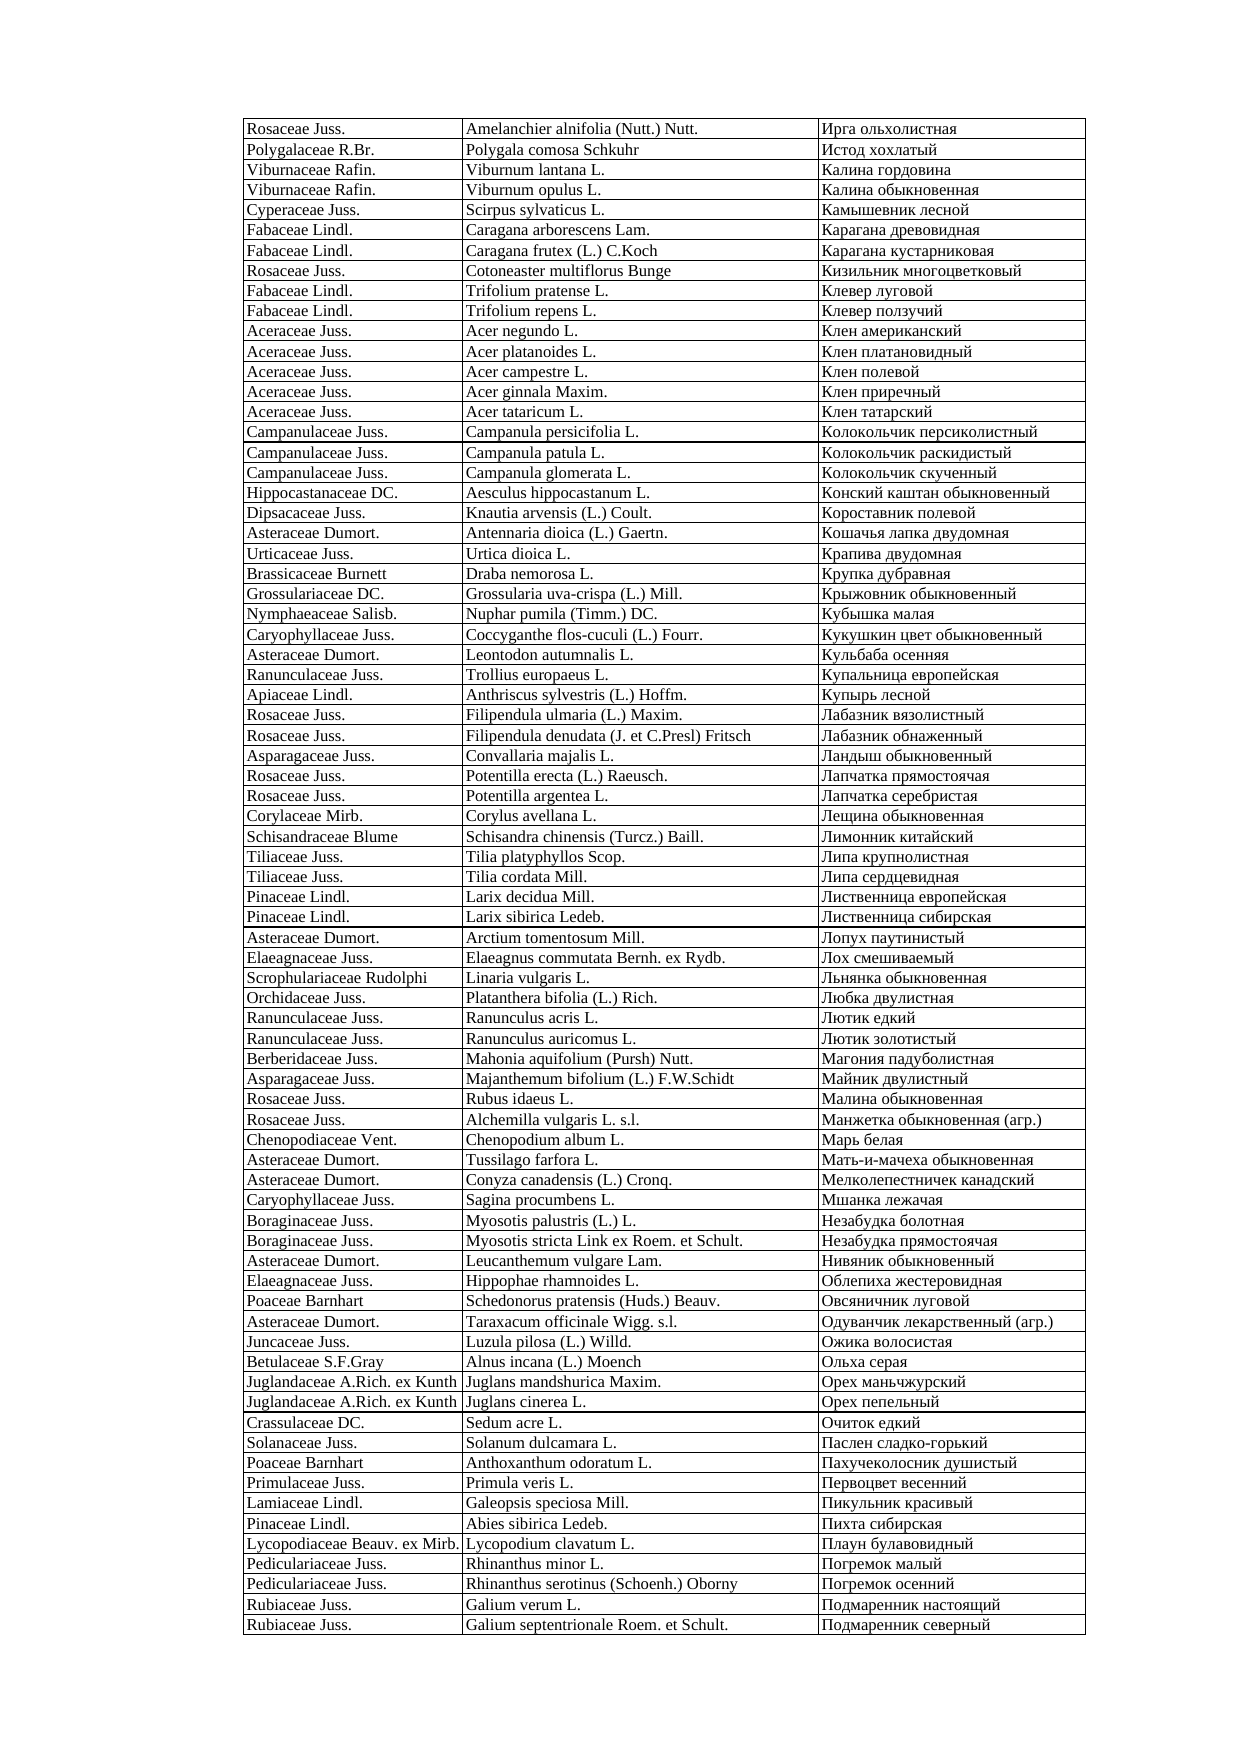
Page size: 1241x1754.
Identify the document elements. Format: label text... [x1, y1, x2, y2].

table_cell Caragana arborescens Lam. [463, 220, 818, 239]
table_cell Viburnum lantana L. [463, 160, 818, 179]
table_cell Tilia platyphyllos Scop. [463, 847, 818, 866]
table_cell Orchidaceae Juss. [244, 988, 462, 1007]
table_cell Platanthera bifolia (L.) Rich. [463, 988, 818, 1007]
table_cell Trollius europaeus L. [463, 665, 818, 684]
table_cell Chenopodium album L. [463, 1130, 818, 1149]
table_cell Незабудка болотная [819, 1210, 1085, 1229]
table_cell Rosaceae Juss. [244, 786, 462, 805]
table_cell Pinaceae Lindl. [244, 887, 462, 906]
table_cell Anthoxanthum odoratum L. [463, 1453, 818, 1472]
table_cell Asteraceae Dumort. [244, 1311, 462, 1331]
table_cell Caragana frutex (L.) C.Koch [463, 240, 818, 259]
table_cell Ожика волосистая [819, 1332, 1085, 1351]
table_cell Лох смешиваемый [819, 948, 1085, 967]
table_cell Chenopodiaceae Vent. [244, 1130, 462, 1149]
table_cell Antennaria dioica (L.) Gaertn. [463, 523, 818, 542]
table_cell Мшанка лежачая [819, 1190, 1085, 1209]
table_cell Filipendula ulmaria (L.) Maxim. [463, 705, 818, 724]
table_cell Acer tataricum L. [463, 402, 818, 421]
table_cell Кизильник многоцветковый [819, 261, 1085, 280]
table_cell Solanum dulcamara L. [463, 1433, 818, 1452]
table_cell Крупка дубравная [819, 564, 1085, 583]
table_cell Клевер луговой [819, 281, 1085, 300]
table_cell Лапчатка прямостоячая [819, 766, 1085, 785]
table_cell Asteraceae Dumort. [244, 928, 462, 947]
table_cell Juglans cinerea L. [463, 1392, 818, 1411]
table_cell Abies sibirica Ledeb. [463, 1514, 818, 1533]
table_cell Coccyganthe flos-cuculi (L.) Fourr. [463, 624, 818, 643]
table_cell Alchemilla vulgaris L. s.l. [463, 1109, 818, 1128]
table_cell Elaeagnaceae Juss. [244, 1271, 462, 1290]
table_cell Scirpus sylvaticus L. [463, 200, 818, 219]
table_cell Мать-и-мачеха обыкновенная [819, 1150, 1085, 1169]
table_cell Плаун булавовидный [819, 1534, 1085, 1553]
table_cell Berberidaceae Juss. [244, 1049, 462, 1068]
table_cell Pinaceae Lindl. [244, 907, 462, 926]
table_cell Клен платановидный [819, 341, 1085, 361]
table_cell Asteraceae Dumort. [244, 1150, 462, 1169]
table_cell Knautia arvensis (L.) Coult. [463, 503, 818, 522]
table_cell Очиток едкий [819, 1413, 1085, 1432]
table_cell Крапива двудомная [819, 544, 1085, 563]
table_cell Schisandraceae Blume [244, 826, 462, 846]
table_cell Dipsacaceae Juss. [244, 503, 462, 522]
table_cell Купырь лесной [819, 685, 1085, 704]
table_cell Mahonia aquifolium (Pursh) Nutt. [463, 1049, 818, 1068]
table_cell Одуванчик лекарственный (агр.) [819, 1311, 1085, 1331]
table_cell Apiaceae Lindl. [244, 685, 462, 704]
table_cell Draba nemorosa L. [463, 564, 818, 583]
table_cell Asteraceae Dumort. [244, 523, 462, 542]
table_cell Овсяничник луговой [819, 1291, 1085, 1310]
table_cell Lamiaceae Lindl. [244, 1493, 462, 1512]
table_cell Rubus idaeus L. [463, 1089, 818, 1108]
table_cell Калина обыкновенная [819, 180, 1085, 199]
table_cell Solanaceae Juss. [244, 1433, 462, 1452]
table_cell Myosotis palustris (L.) L. [463, 1210, 818, 1229]
table_cell Льнянка обыкновенная [819, 968, 1085, 987]
table_cell Acer negundo L. [463, 321, 818, 340]
table_cell Tussilago farfora L. [463, 1150, 818, 1169]
table_cell Pediculariaceae Juss. [244, 1574, 462, 1593]
table_cell Anthriscus sylvestris (L.) Hoffm. [463, 685, 818, 704]
table_cell Sagina procumbens L. [463, 1190, 818, 1209]
table_cell Липа крупнолистная [819, 847, 1085, 866]
table_cell Орех пепельный [819, 1392, 1085, 1411]
table_cell Caryophyllaceae Juss. [244, 624, 462, 643]
table_cell Asteraceae Dumort. [244, 645, 462, 664]
table_cell Crassulaceae DC. [244, 1413, 462, 1432]
table_cell Urtica dioica L. [463, 544, 818, 563]
table_cell Лабазник обнаженный [819, 725, 1085, 744]
table_cell Первоцвет весенний [819, 1473, 1085, 1492]
table_cell Trifolium repens L. [463, 301, 818, 320]
table_cell Aceraceae Juss. [244, 382, 462, 401]
table_cell Boraginaceae Juss. [244, 1231, 462, 1250]
table_cell Камышевник лесной [819, 200, 1085, 219]
table_cell Ranunculaceae Juss. [244, 1008, 462, 1027]
table_cell Juglandaceae A.Rich. ex Kunth [244, 1392, 462, 1411]
table_cell Asteraceae Dumort. [244, 1251, 462, 1270]
table_cell Leucanthemum vulgare Lam. [463, 1251, 818, 1270]
table_cell Rosaceae Juss. [244, 261, 462, 280]
table_cell Scrophulariaceae Rudolphi [244, 968, 462, 987]
table_cell Лимонник китайский [819, 826, 1085, 846]
table_cell Asparagaceae Juss. [244, 746, 462, 765]
table_cell Колокольчик персиколистный [819, 422, 1085, 441]
table_cell Ranunculaceae Juss. [244, 665, 462, 684]
table_cell Amelanchier alnifolia (Nutt.) Nutt. [463, 119, 818, 138]
table_cell Кубышка малая [819, 604, 1085, 623]
table_cell Hippophae rhamnoides L. [463, 1271, 818, 1290]
table_cell Лапчатка серебристая [819, 786, 1085, 805]
table_cell Пахучеколосник душистый [819, 1453, 1085, 1472]
table_cell Лиственница сибирская [819, 907, 1085, 926]
table_cell Подмаренник настоящий [819, 1594, 1085, 1613]
table_cell Alnus incana (L.) Moench [463, 1352, 818, 1371]
table_cell Нивяник обыкновенный [819, 1251, 1085, 1270]
table_cell Campanulaceae Juss. [244, 422, 462, 441]
table_cell Tiliaceae Juss. [244, 867, 462, 886]
table_cell Grossularia uva-crispa (L.) Mill. [463, 584, 818, 603]
table_cell Паслен сладко-горький [819, 1433, 1085, 1452]
table_cell Tilia cordata Mill. [463, 867, 818, 886]
table_cell Малина обыкновенная [819, 1089, 1085, 1108]
table_cell Larix decidua Mill. [463, 887, 818, 906]
table_cell Corylus avellana L. [463, 806, 818, 825]
table_cell Ranunculus acris L. [463, 1008, 818, 1027]
table_cell Ranunculaceae Juss. [244, 1029, 462, 1048]
table_cell Elaeagnaceae Juss. [244, 948, 462, 967]
table_cell Rubiaceae Juss. [244, 1594, 462, 1613]
table_cell Viburnum opulus L. [463, 180, 818, 199]
table_cell Galium verum L. [463, 1594, 818, 1613]
table_cell Облепиха жестеровидная [819, 1271, 1085, 1290]
table_cell Campanulaceae Juss. [244, 463, 462, 482]
table_cell Ландыш обыкновенный [819, 746, 1085, 765]
table_cell Aceraceae Juss. [244, 362, 462, 381]
table_cell Trifolium pratense L. [463, 281, 818, 300]
table_cell Arctium tomentosum Mill. [463, 928, 818, 947]
table_cell Лютик золотистый [819, 1029, 1085, 1048]
table_cell Asteraceae Dumort. [244, 1170, 462, 1189]
table_cell Калина гордовина [819, 160, 1085, 179]
table_cell Rhinanthus minor L. [463, 1554, 818, 1573]
table_cell Corylaceae Mirb. [244, 806, 462, 825]
table_cell Aesculus hippocastanum L. [463, 483, 818, 502]
table_cell Leontodon autumnalis L. [463, 645, 818, 664]
table_cell Pediculariaceae Juss. [244, 1554, 462, 1573]
table_cell Schedonorus pratensis (Huds.) Beauv. [463, 1291, 818, 1310]
table_cell Acer campestre L. [463, 362, 818, 381]
table_cell Лиственница европейская [819, 887, 1085, 906]
table_cell Convallaria majalis L. [463, 746, 818, 765]
table_cell Fabaceae Lindl. [244, 301, 462, 320]
table_cell Larix sibirica Ledeb. [463, 907, 818, 926]
table_cell Лютик едкий [819, 1008, 1085, 1027]
table_cell Luzula pilosa (L.) Willd. [463, 1332, 818, 1351]
table_cell Ирга ольхолистная [819, 119, 1085, 138]
table_cell Лещина обыкновенная [819, 806, 1085, 825]
table_cell Лабазник вязолистный [819, 705, 1085, 724]
table_cell Potentilla argentea L. [463, 786, 818, 805]
table_cell Подмаренник северный [819, 1615, 1085, 1634]
table_cell Nymphaeaceae Salisb. [244, 604, 462, 623]
table_cell Lycopodiaceae Beauv. ex Mirb. [244, 1534, 462, 1553]
table_cell Колокольчик скученный [819, 463, 1085, 482]
table_cell Asparagaceae Juss. [244, 1069, 462, 1088]
table_cell Conyza canadensis (L.) Cronq. [463, 1170, 818, 1189]
table_cell Acer platanoides L. [463, 341, 818, 361]
table_cell Rosaceae Juss. [244, 705, 462, 724]
table_cell Aceraceae Juss. [244, 402, 462, 421]
table_cell Juncaceae Juss. [244, 1332, 462, 1351]
table_cell Rosaceae Juss. [244, 725, 462, 744]
table_cell Короставник полевой [819, 503, 1085, 522]
table_cell Taraxacum officinale Wigg. s.l. [463, 1311, 818, 1331]
table_cell Истод хохлатый [819, 139, 1085, 158]
table_cell Rosaceae Juss. [244, 119, 462, 138]
table_cell Rosaceae Juss. [244, 1089, 462, 1108]
table_cell Polygala comosa Schkuhr [463, 139, 818, 158]
table_cell Fabaceae Lindl. [244, 240, 462, 259]
table_cell Липа сердцевидная [819, 867, 1085, 886]
table_cell Кукушкин цвет обыкновенный [819, 624, 1085, 643]
table_cell Клевер ползучий [819, 301, 1085, 320]
table_cell Galeopsis speciosa Mill. [463, 1493, 818, 1512]
table_cell Brassicaceae Burnett [244, 564, 462, 583]
table_cell Aceraceae Juss. [244, 321, 462, 340]
table_cell Пикульник красивый [819, 1493, 1085, 1512]
table_cell Карагана кустарниковая [819, 240, 1085, 259]
table_cell Primula veris L. [463, 1473, 818, 1492]
table_cell Карагана древовидная [819, 220, 1085, 239]
table_cell Viburnaceae Rafin. [244, 180, 462, 199]
table_cell Пихта сибирская [819, 1514, 1085, 1533]
table_cell Juglans mandshurica Maxim. [463, 1372, 818, 1391]
table_cell Galium septentrionale Roem. et Schult. [463, 1615, 818, 1634]
table_cell Rosaceae Juss. [244, 1109, 462, 1128]
table_cell Rhinanthus serotinus (Schoenh.) Oborny [463, 1574, 818, 1593]
table_cell Крыжовник обыкновенный [819, 584, 1085, 603]
table_cell Клен татарский [819, 402, 1085, 421]
table_cell Cotoneaster multiflorus Bunge [463, 261, 818, 280]
table_cell Campanula patula L. [463, 443, 818, 462]
table_cell Кульбаба осенняя [819, 645, 1085, 664]
table_cell Caryophyllaceae Juss. [244, 1190, 462, 1209]
table_cell Lycopodium clavatum L. [463, 1534, 818, 1553]
table_cell Cyperaceae Juss. [244, 200, 462, 219]
table_cell Boraginaceae Juss. [244, 1210, 462, 1229]
table_cell Колокольчик раскидистый [819, 443, 1085, 462]
table_cell Pinaceae Lindl. [244, 1514, 462, 1533]
table_cell Hippocastanaceae DC. [244, 483, 462, 502]
table_cell Myosotis stricta Link ex Roem. et Schult. [463, 1231, 818, 1250]
table_cell Марь белая [819, 1130, 1085, 1149]
table_cell Незабудка прямостоячая [819, 1231, 1085, 1250]
table_cell Мелколепестничек канадский [819, 1170, 1085, 1189]
table_cell Клен американский [819, 321, 1085, 340]
table_cell Schisandra chinensis (Turcz.) Baill. [463, 826, 818, 846]
table_cell Купальница европейская [819, 665, 1085, 684]
table_cell Лопух паутинистый [819, 928, 1085, 947]
table_cell Polygalaceae R.Br. [244, 139, 462, 158]
table_cell Majanthemum bifolium (L.) F.W.Schidt [463, 1069, 818, 1088]
table_cell Погремок осенний [819, 1574, 1085, 1593]
table_cell Potentilla erecta (L.) Raeusch. [463, 766, 818, 785]
table_cell Poaceae Barnhart [244, 1453, 462, 1472]
table_cell Rubiaceae Juss. [244, 1615, 462, 1634]
table_cell Tiliaceae Juss. [244, 847, 462, 866]
table_cell Aceraceae Juss. [244, 341, 462, 361]
table_cell Viburnaceae Rafin. [244, 160, 462, 179]
table_cell Любка двулистная [819, 988, 1085, 1007]
table_cell Grossulariaceae DC. [244, 584, 462, 603]
table_cell Poaceae Barnhart [244, 1291, 462, 1310]
table_cell Betulaceae S.F.Gray [244, 1352, 462, 1371]
table_cell Sedum acre L. [463, 1413, 818, 1432]
table_cell Орех маньчжурский [819, 1372, 1085, 1391]
table_cell Fabaceae Lindl. [244, 220, 462, 239]
table_cell Linaria vulgaris L. [463, 968, 818, 987]
table_cell Fabaceae Lindl. [244, 281, 462, 300]
table_cell Nuphar pumila (Timm.) DC. [463, 604, 818, 623]
table_cell Манжетка обыкновенная (агр.) [819, 1109, 1085, 1128]
table_cell Погремок малый [819, 1554, 1085, 1573]
table_cell Кошачья лапка двудомная [819, 523, 1085, 542]
table_cell Urticaceae Juss. [244, 544, 462, 563]
table_cell Ranunculus auricomus L. [463, 1029, 818, 1048]
table_cell Acer ginnala Maxim. [463, 382, 818, 401]
table_cell Rosaceae Juss. [244, 766, 462, 785]
table_cell Ольха серая [819, 1352, 1085, 1371]
table_cell Магония падуболистная [819, 1049, 1085, 1068]
table_cell Конский каштан обыкновенный [819, 483, 1085, 502]
table_cell Juglandaceae A.Rich. ex Kunth [244, 1372, 462, 1391]
table_cell Campanula glomerata L. [463, 463, 818, 482]
table_cell Campanulaceae Juss. [244, 443, 462, 462]
table_cell Campanula persicifolia L. [463, 422, 818, 441]
table_cell Клен полевой [819, 362, 1085, 381]
table_cell Майник двулистный [819, 1069, 1085, 1088]
table_cell Elaeagnus commutata Bernh. ex Rydb. [463, 948, 818, 967]
table_cell Filipendula denudata (J. et C.Presl) Fritsch [463, 725, 818, 744]
table_cell Клен приречный [819, 382, 1085, 401]
table_cell Primulaceae Juss. [244, 1473, 462, 1492]
